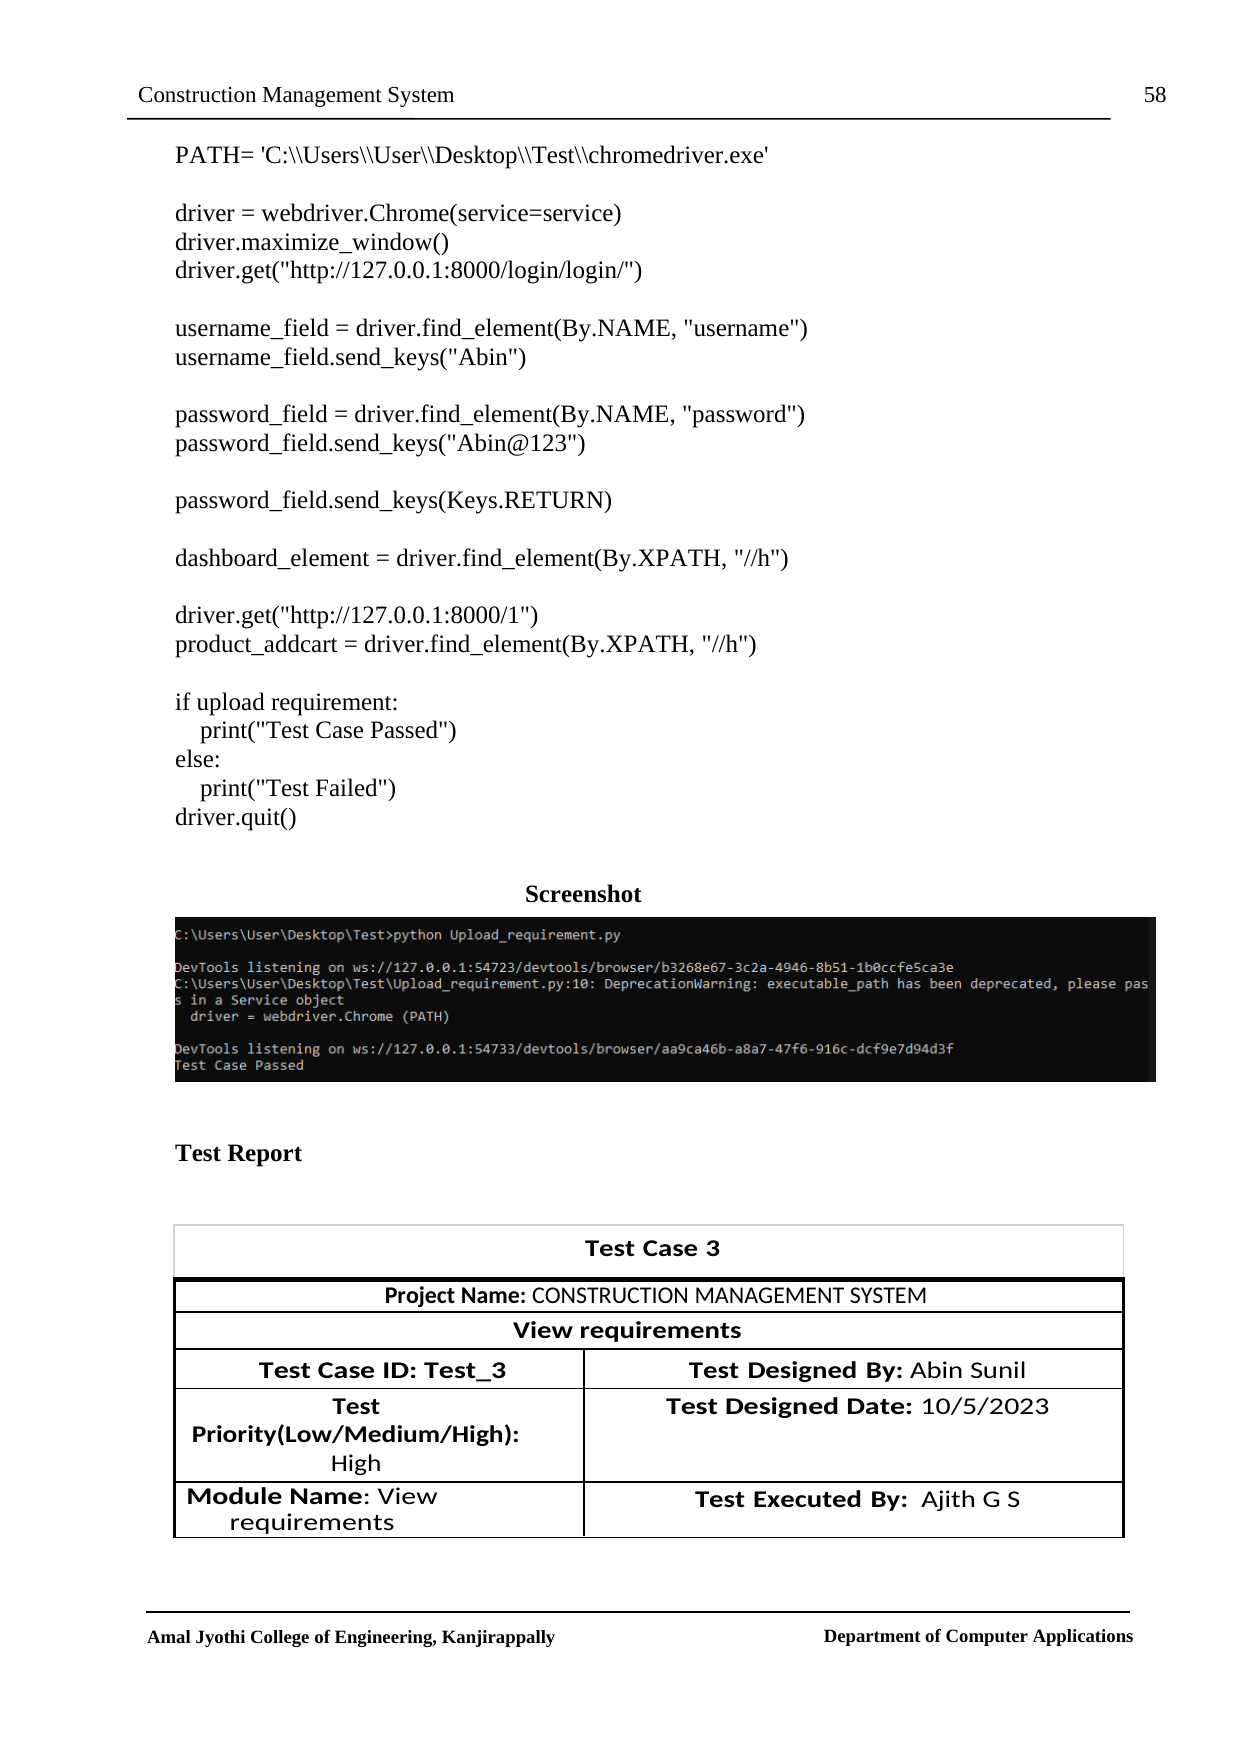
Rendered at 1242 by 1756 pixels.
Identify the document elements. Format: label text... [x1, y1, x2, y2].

text password_field.send_keys(Keys.RETURN) dashboard_element = driver.find_element(By.XPATH, "//h") [175, 486, 789, 572]
table_cell Module Name: View requirements [176, 1483, 583, 1536]
subtitle Screenshot [127, 879, 1039, 907]
text product_addcart = driver.find_element(By.XPATH, "//h") [175, 629, 1175, 658]
table_cell View requirements [176, 1313, 1122, 1348]
text if upload requirement: print("Test Case Passed") [175, 687, 461, 744]
text password_field = driver.find_element(By.NAME, "password") password_field.send_keys("Abin@123") [175, 399, 807, 457]
table_cell Test Executed By: Ajith G S [585, 1483, 1122, 1536]
text username_field = driver.find_element(By.NAME, "username") username_field.send_keys("Abin") [175, 313, 810, 371]
table_header Test Case 3 [175, 1226, 1123, 1277]
table_cell Test Designed By: Abin Sunil [585, 1350, 1122, 1388]
text Test Report [175, 1138, 1175, 1167]
text else: [175, 744, 1175, 773]
text PATH= 'C:\\Users\\User\\Desktop\\Test\\chromedriver.exe' [175, 141, 1175, 169]
table_cell Test Designed Date: 10/5/2023 [585, 1389, 1122, 1481]
text print("Test Failed") driver.quit() [175, 773, 398, 830]
text driver = webdriver.Chrome(service=service) driver.maximize_window() driver.get("http://127.0.0.1:8000/login/login/") [175, 198, 645, 284]
table_cell Project Name: CONSTRUCTION MANAGEMENT SYSTEM [176, 1282, 1122, 1311]
text driver.get("http://127.0.0.1:8000/1") [175, 601, 1175, 629]
table_cell Test Priority(Low/Medium/High): High [176, 1389, 583, 1481]
table_cell Test Case ID: Test_3 [176, 1350, 583, 1388]
picture [175, 917, 1156, 1082]
